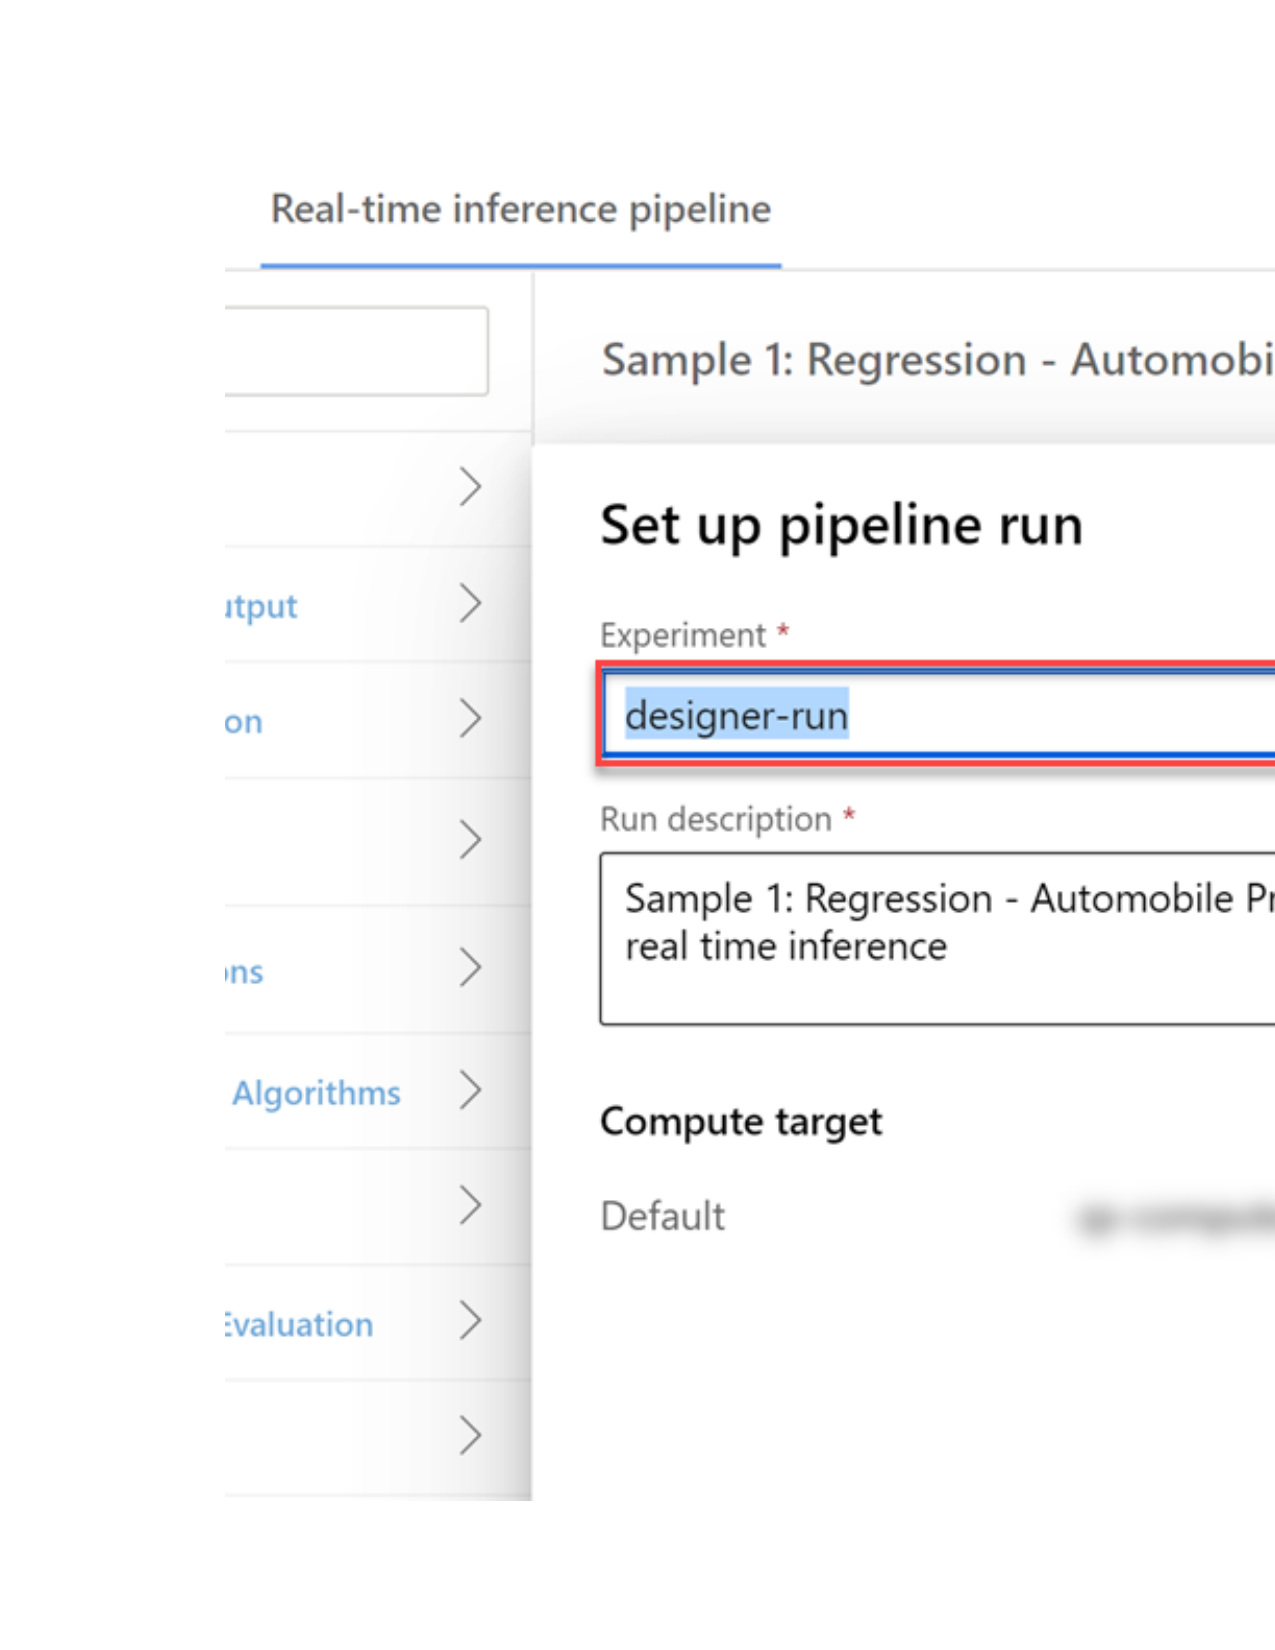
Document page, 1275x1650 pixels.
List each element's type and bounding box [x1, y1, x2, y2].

picture [225, 150, 1275, 1501]
